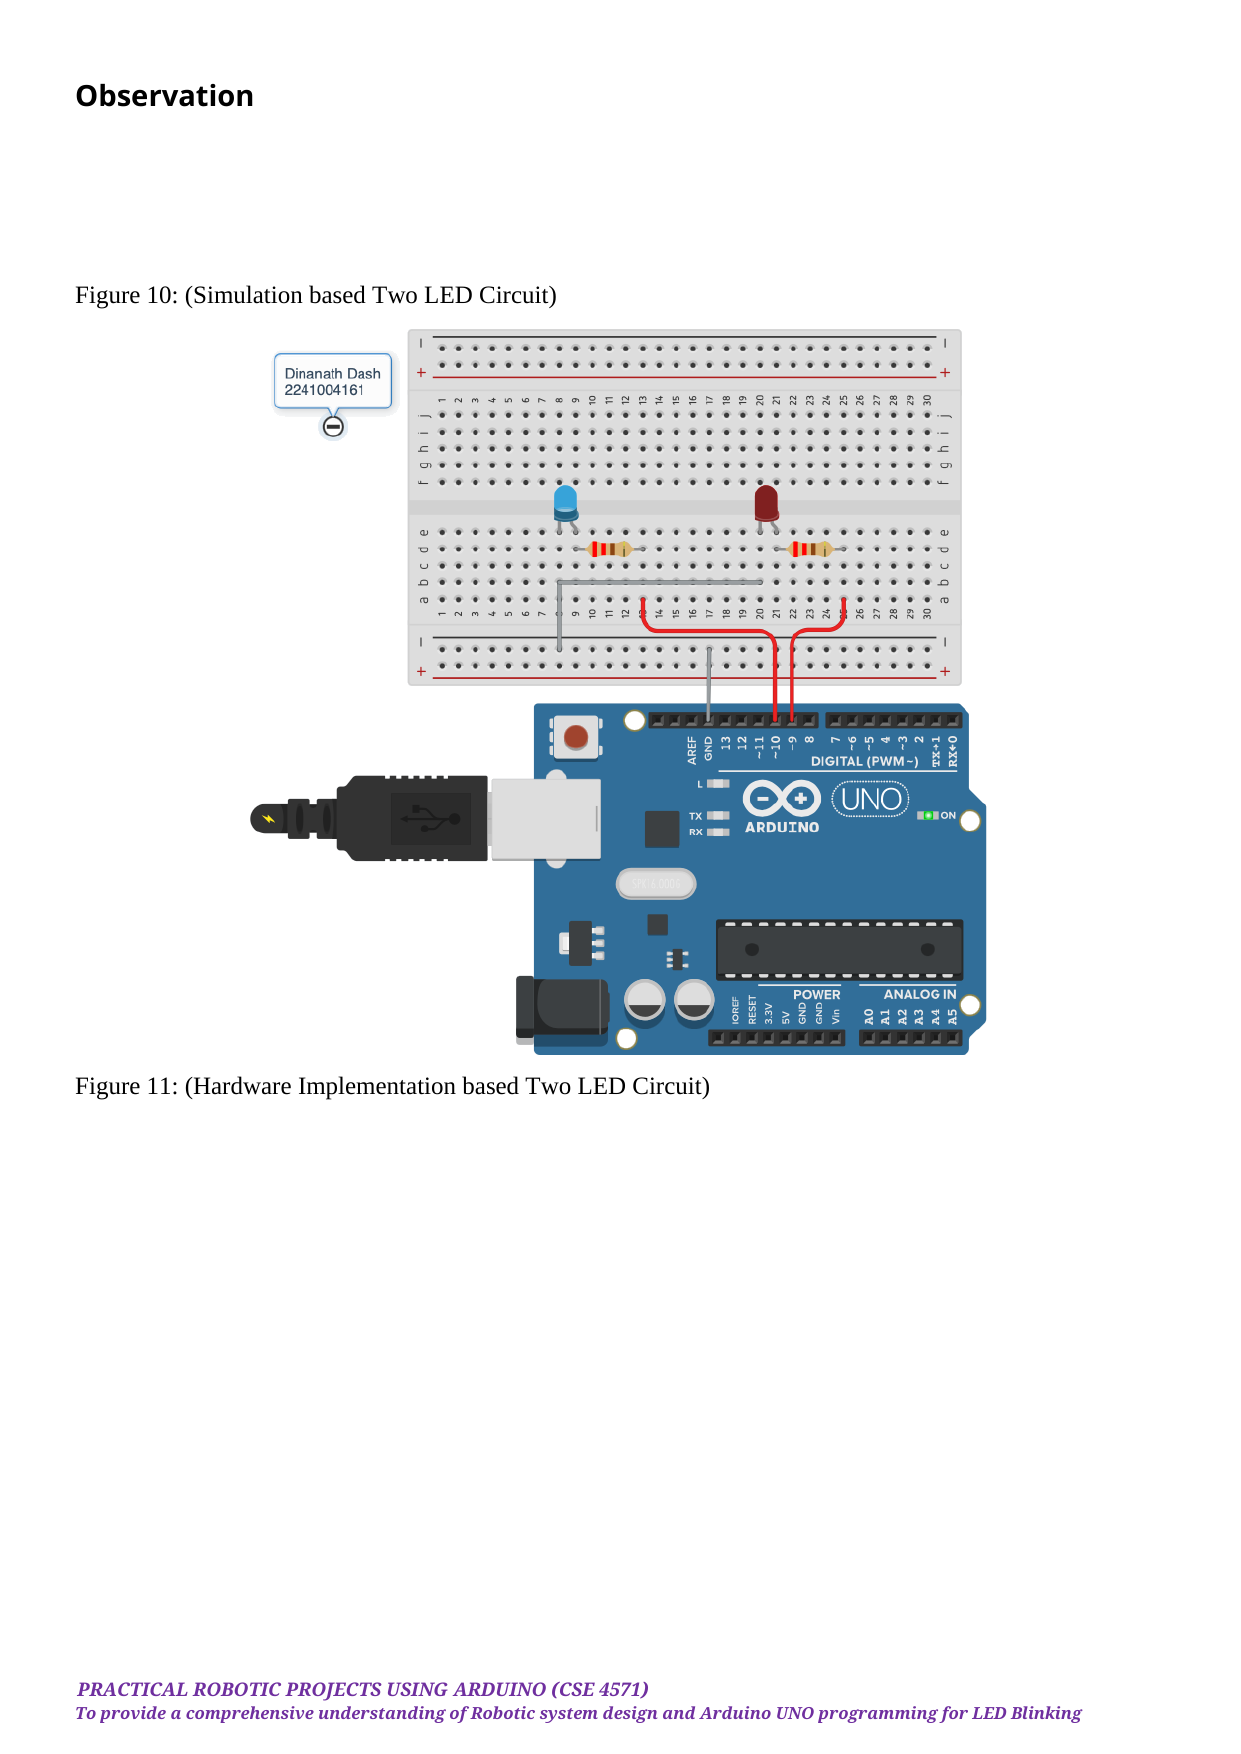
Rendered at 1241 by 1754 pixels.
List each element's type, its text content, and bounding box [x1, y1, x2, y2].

text Observation [75, 75, 1165, 115]
text Figure 11: (Hardware Implementation based Two LED Circuit) [75, 1071, 1165, 1100]
text Figure 10: (Simulation based Two LED Circuit) [75, 280, 1165, 308]
picture [247, 322, 994, 1058]
